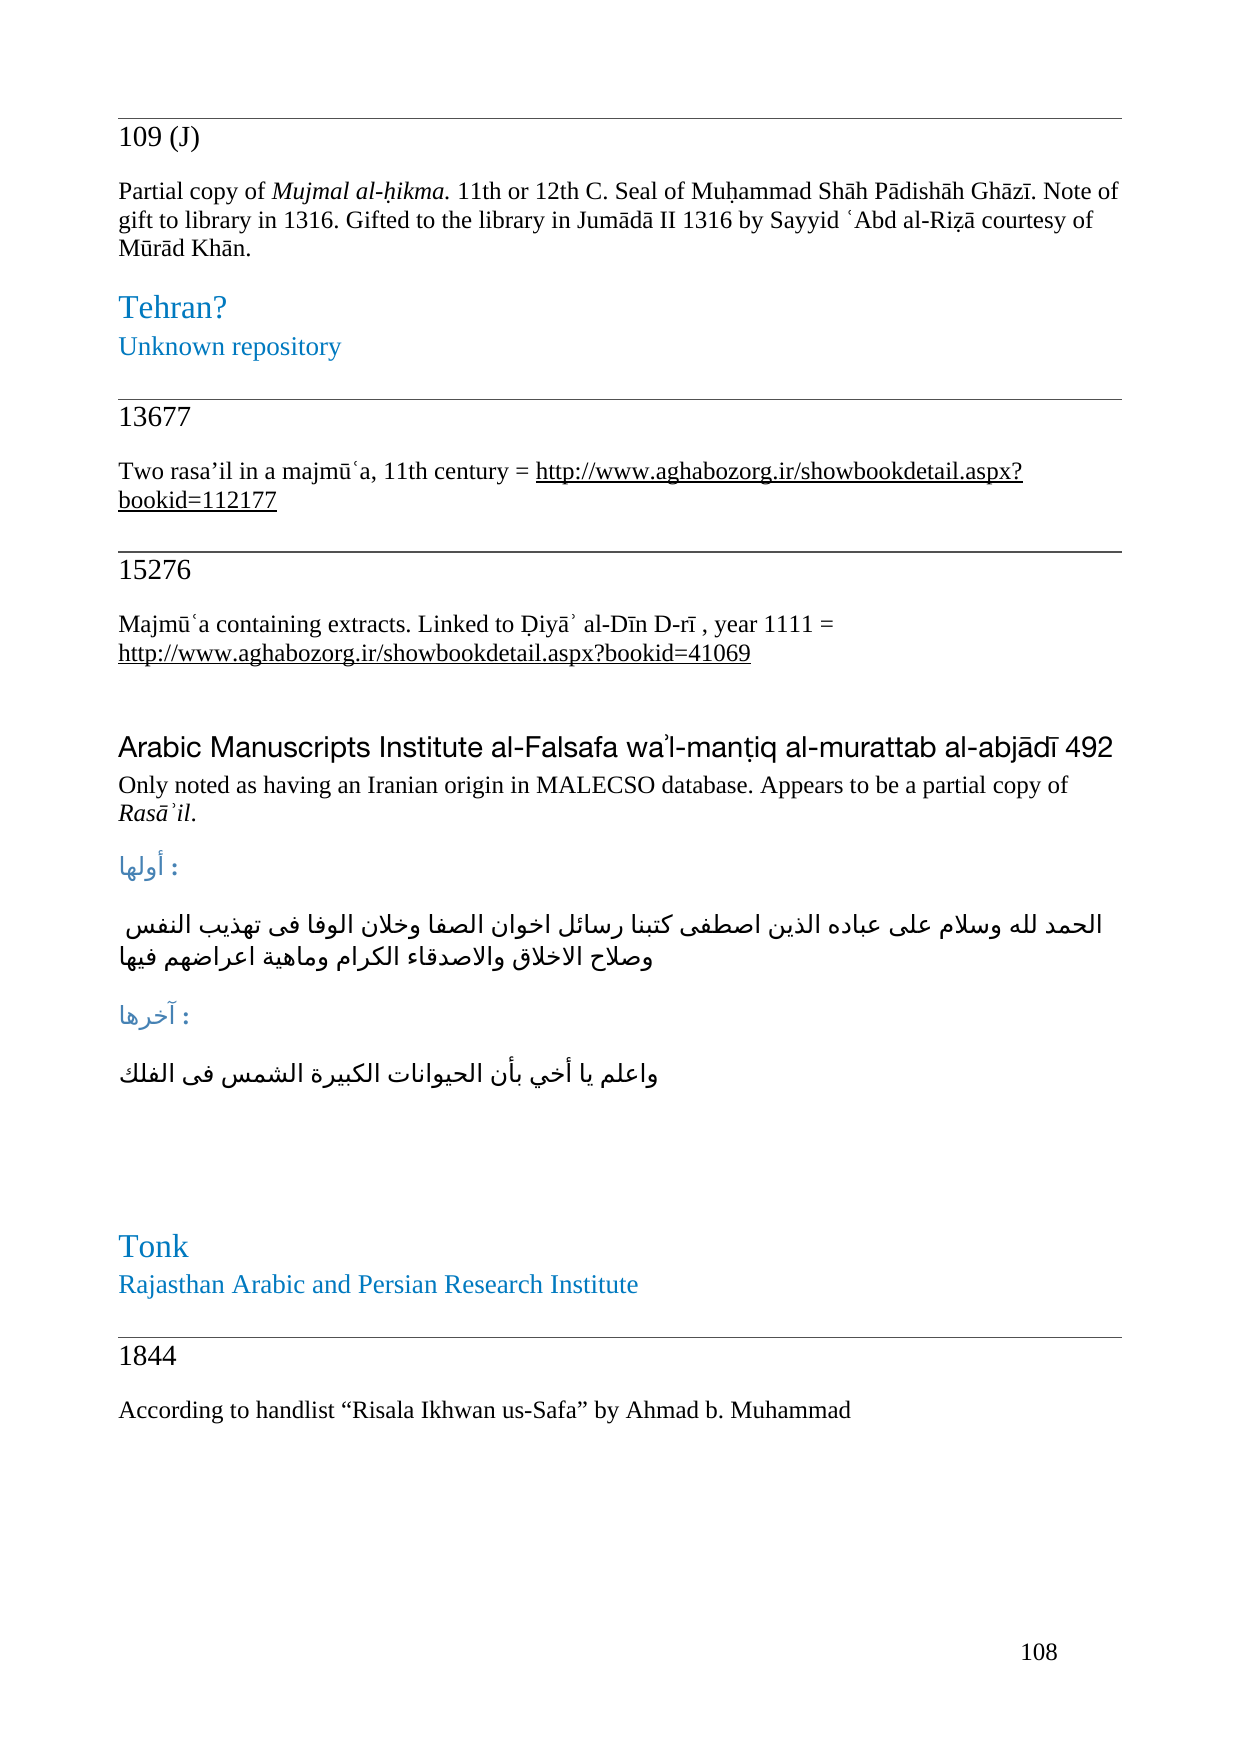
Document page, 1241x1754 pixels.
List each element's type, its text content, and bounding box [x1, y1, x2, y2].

text أولها : [118, 852, 1122, 886]
subtitle Tonk [118, 1226, 1122, 1264]
subtitle Rajasthan Arabic and Persian Research Institute [118, 1268, 1122, 1300]
text Two rasa’il in a majmūʿa, 11th century = http://www.aghabozorg.ir/showbookdetail.aspx?bookid=112177 [118, 456, 1122, 514]
text آخرها : [118, 1001, 1122, 1034]
subtitle Arabic Manuscripts Institute al-Falsafa waʾl-manṭiq al-murattab al-abjādī 492 [118, 729, 1122, 766]
subtitle 1844 [118, 1338, 1122, 1372]
text الحمد لله وسلام على عباده الذين اصطفى كتبنا رسائل اخوان الصفا وخلان الوفا فى تهذيب النفس وصلاح الاخلاق والاصدقاء الكرام وماهية اعراضهم فيها [118, 911, 1122, 976]
subtitle Unknown repository [118, 330, 1122, 361]
text Majmūʿa containing extracts. Linked to Ḍiyāʾ al-Dīn D-rī , year 1111 = http://www.aghabozorg.ir/showbookdetail.aspx?bookid=41069 [118, 609, 1122, 667]
text Only noted as having an Iranian origin in MALECSO database. Appears to be a partial copy of Rasāʾil. [118, 770, 1122, 827]
text واعلم يا أخي بأن الحيوانات الكبيرة الشمس فى الفلك [118, 1059, 1122, 1092]
text According to handlist “Risala Ikhwan us-Safa” by Ahmad b. Muhammad [118, 1395, 1122, 1424]
subtitle Tehran? [118, 287, 1122, 326]
subtitle 109 (J) [118, 119, 1122, 153]
subtitle 13677 [118, 400, 1122, 433]
subtitle 15276 [118, 553, 1122, 586]
